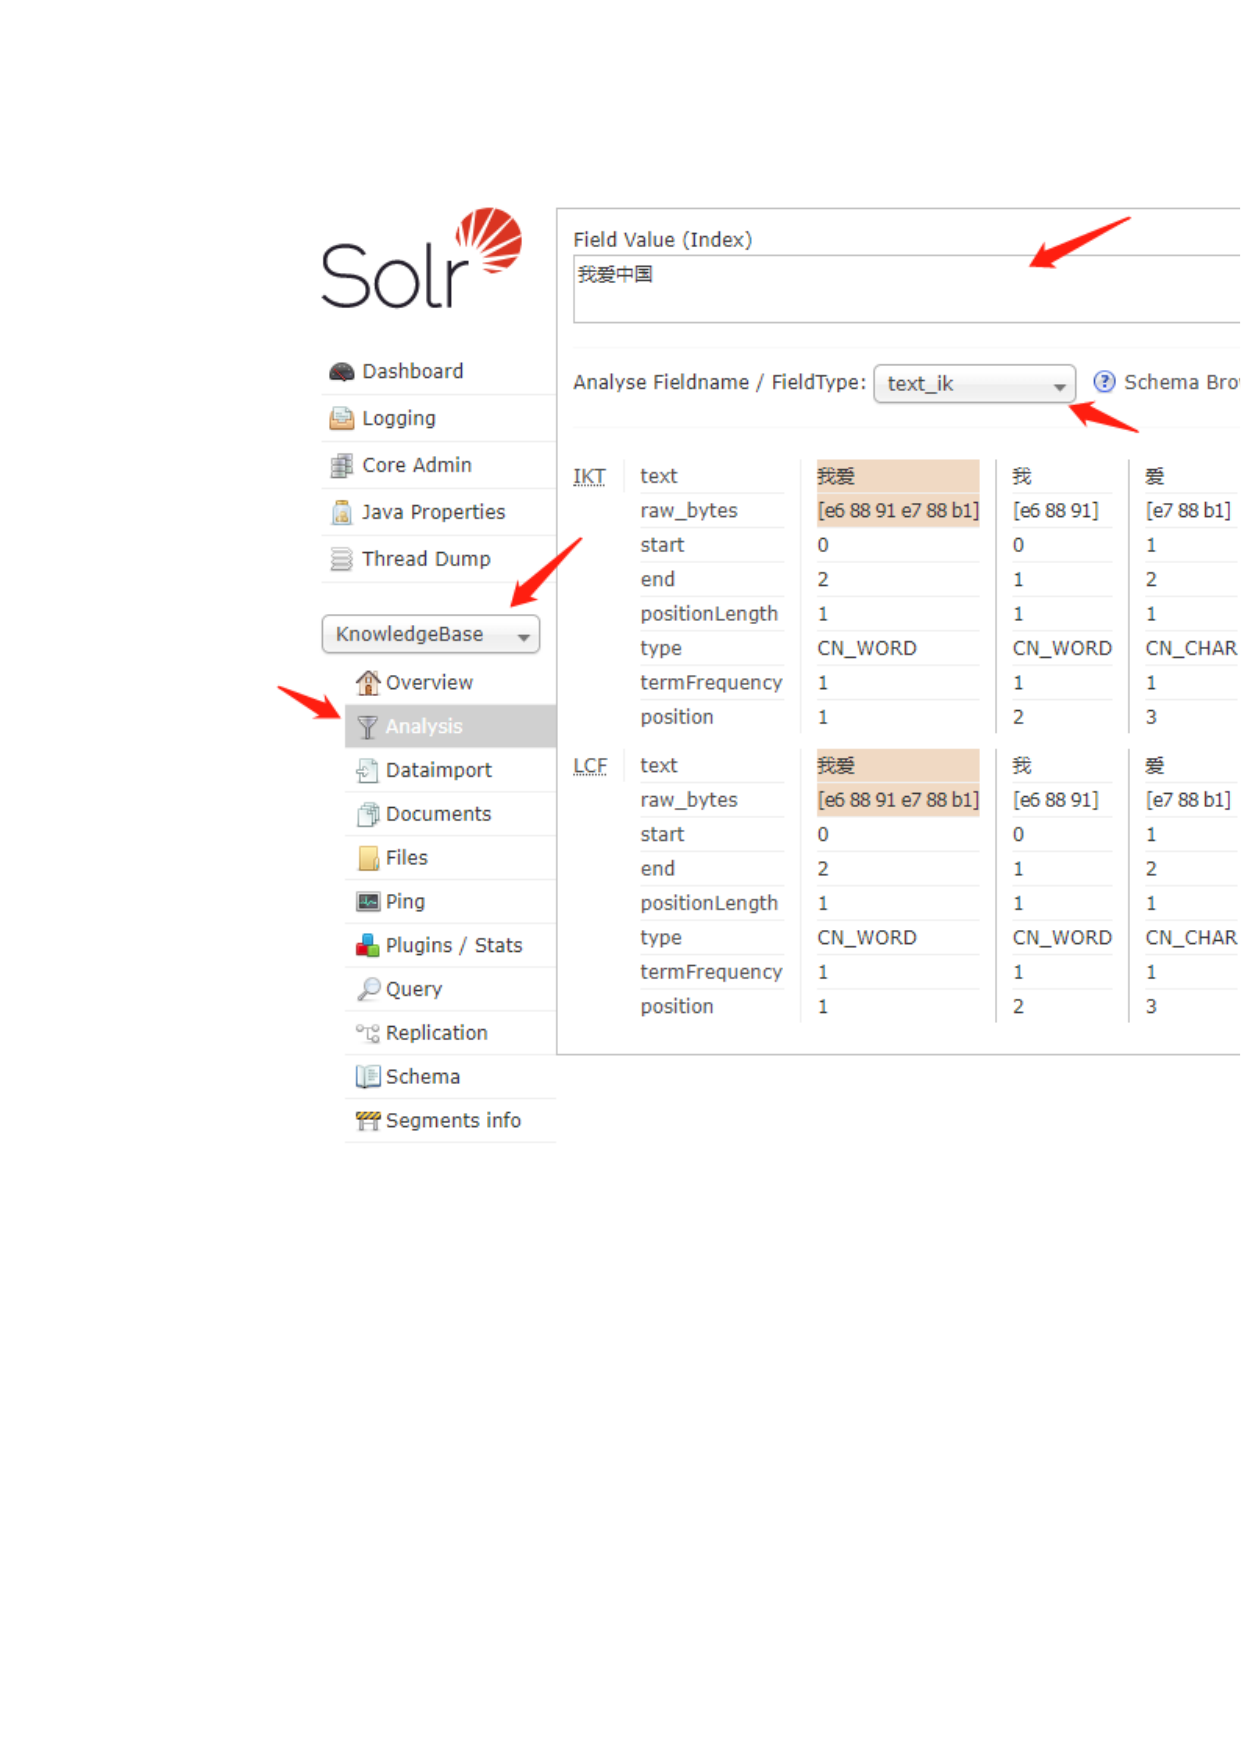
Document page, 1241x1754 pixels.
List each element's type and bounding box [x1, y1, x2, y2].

picture [275, 162, 1241, 1550]
